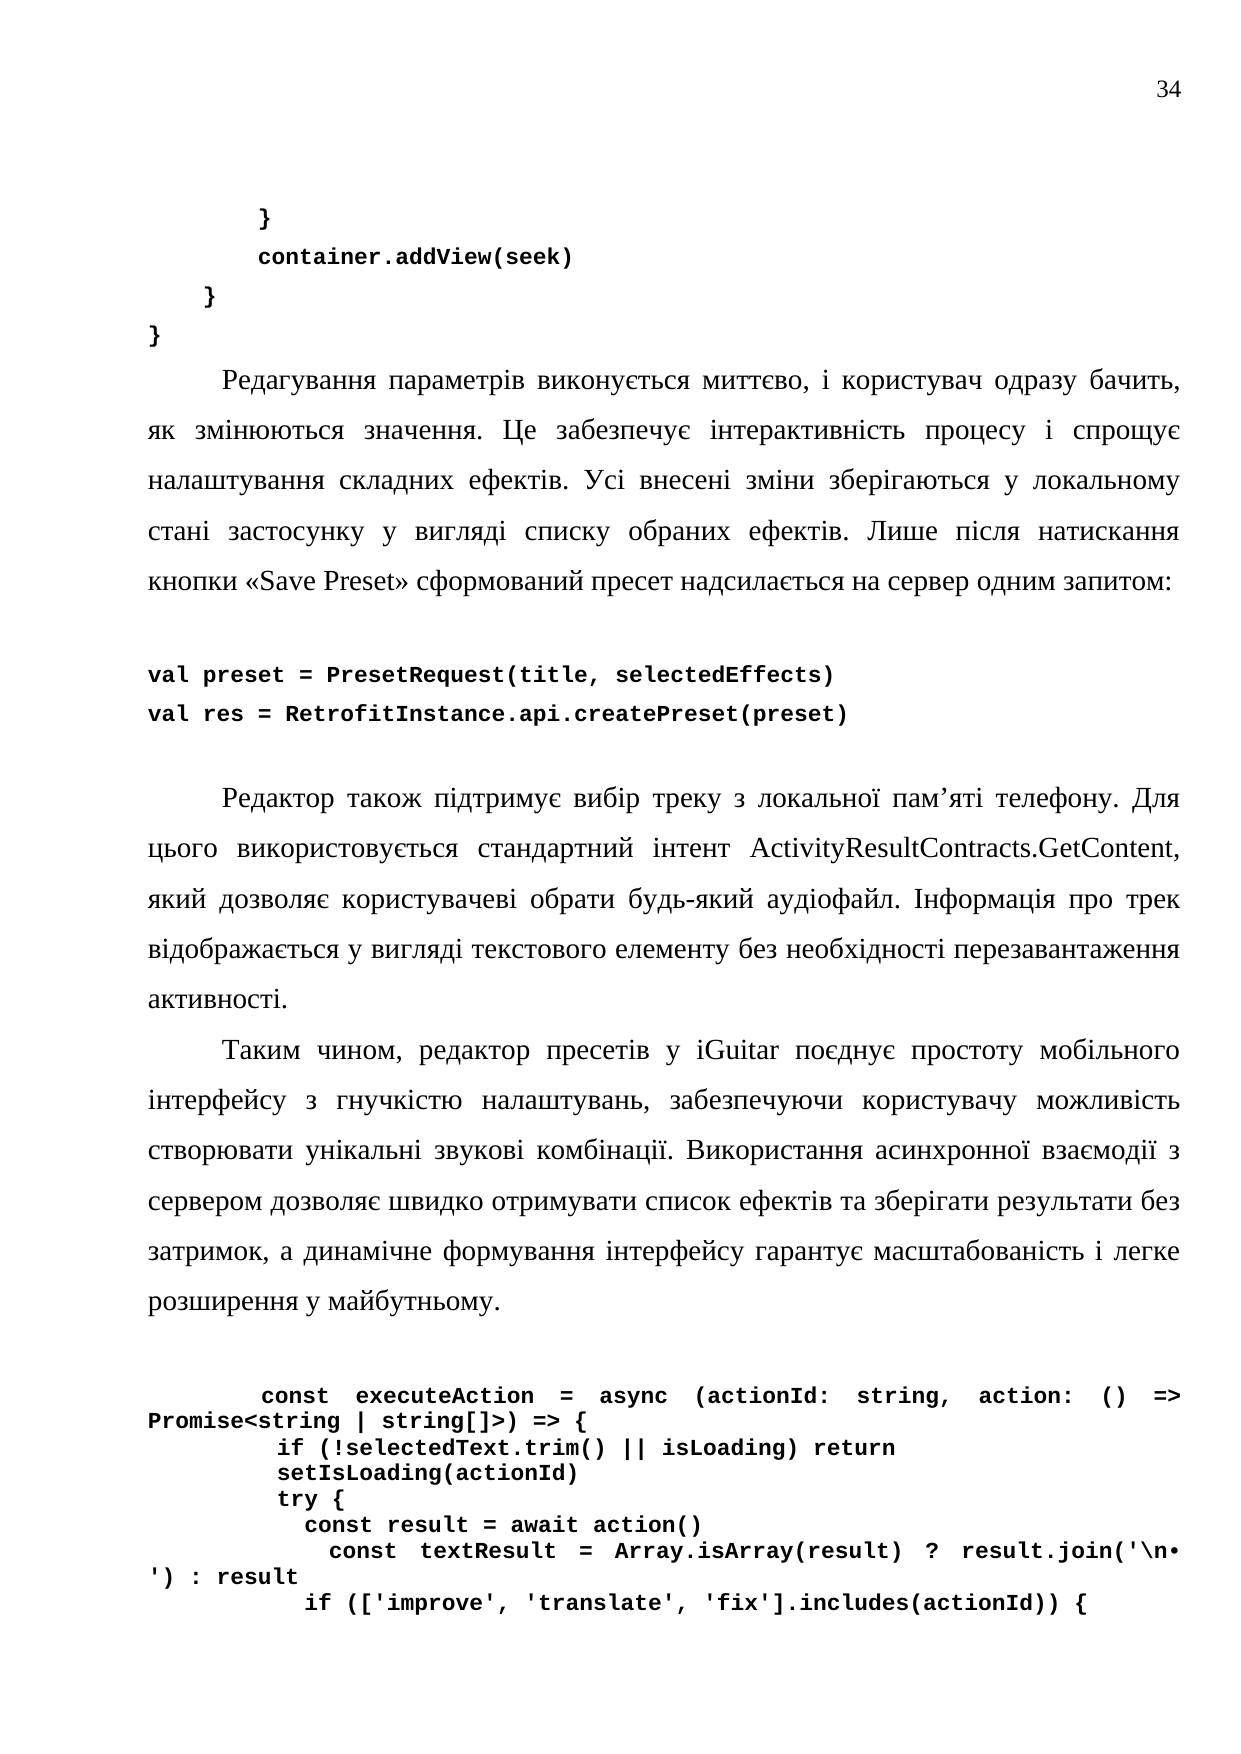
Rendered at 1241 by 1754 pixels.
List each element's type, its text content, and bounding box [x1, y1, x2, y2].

text Таким чином, редактор пресетів у iGuitar поєднує простоту мобільного інтерфейсу з гнучкістю налаштувань, забезпечуючи користувачу можливість створювати унікальні звукові комбінації. Використання асинхронної взаємодії з сервером дозволяє швидко отримувати список ефектів та зберігати результати без затримок, а динамічне формування інтерфейсу гарантує масштабованість і легке розширення у майбутньому. [148, 1032, 1181, 1317]
text val preset = PresetRequest(title, selectedEffects) [148, 664, 1181, 689]
text try { [148, 1488, 1181, 1514]
text Редагування параметрів виконується миттєво, і користувач одразу бачить, як змінюються значення. Це забезпечує інтерактивність процесу і спрощує налаштування складних ефектів. Усі внесені зміни зберігаються у локальному стані застосунку у вигляді списку обраних ефектів. Лише після натискання кнопки «Save Preset» сформований пресет надсилається на сервер одним запитом: [148, 362, 1181, 597]
text const executeAction = async (actionId: string, action: () => Promise<string | string[]>) => { [148, 1384, 1181, 1436]
text const textResult = Array.isArray(result) ? result.join('\n• ') : result [148, 1539, 1181, 1591]
text setIsLoading(actionId) [148, 1462, 1181, 1488]
text if (!selectedText.trim() || isLoading) return [148, 1436, 1181, 1462]
text if (['improve', 'translate', 'fix'].includes(actionId)) { [148, 1591, 1181, 1617]
text } [148, 284, 1181, 310]
text } [148, 323, 1181, 349]
text container.addView(seek) [148, 245, 1181, 271]
text val res = RetrofitInstance.api.createPreset(preset) [148, 702, 1181, 728]
text } [148, 206, 1181, 232]
text const result = await action() [148, 1514, 1181, 1539]
text Редактор також підтримує вибір треку з локальної пам’яті телефону. Для цього використовується стандартний інтент ActivityResultContracts.GetContent, який дозволяє користувачеві обрати будь-який аудіофайл. Інформація про трек відображається у вигляді текстового елементу без необхідності перезавантаження активності. [148, 780, 1181, 1015]
